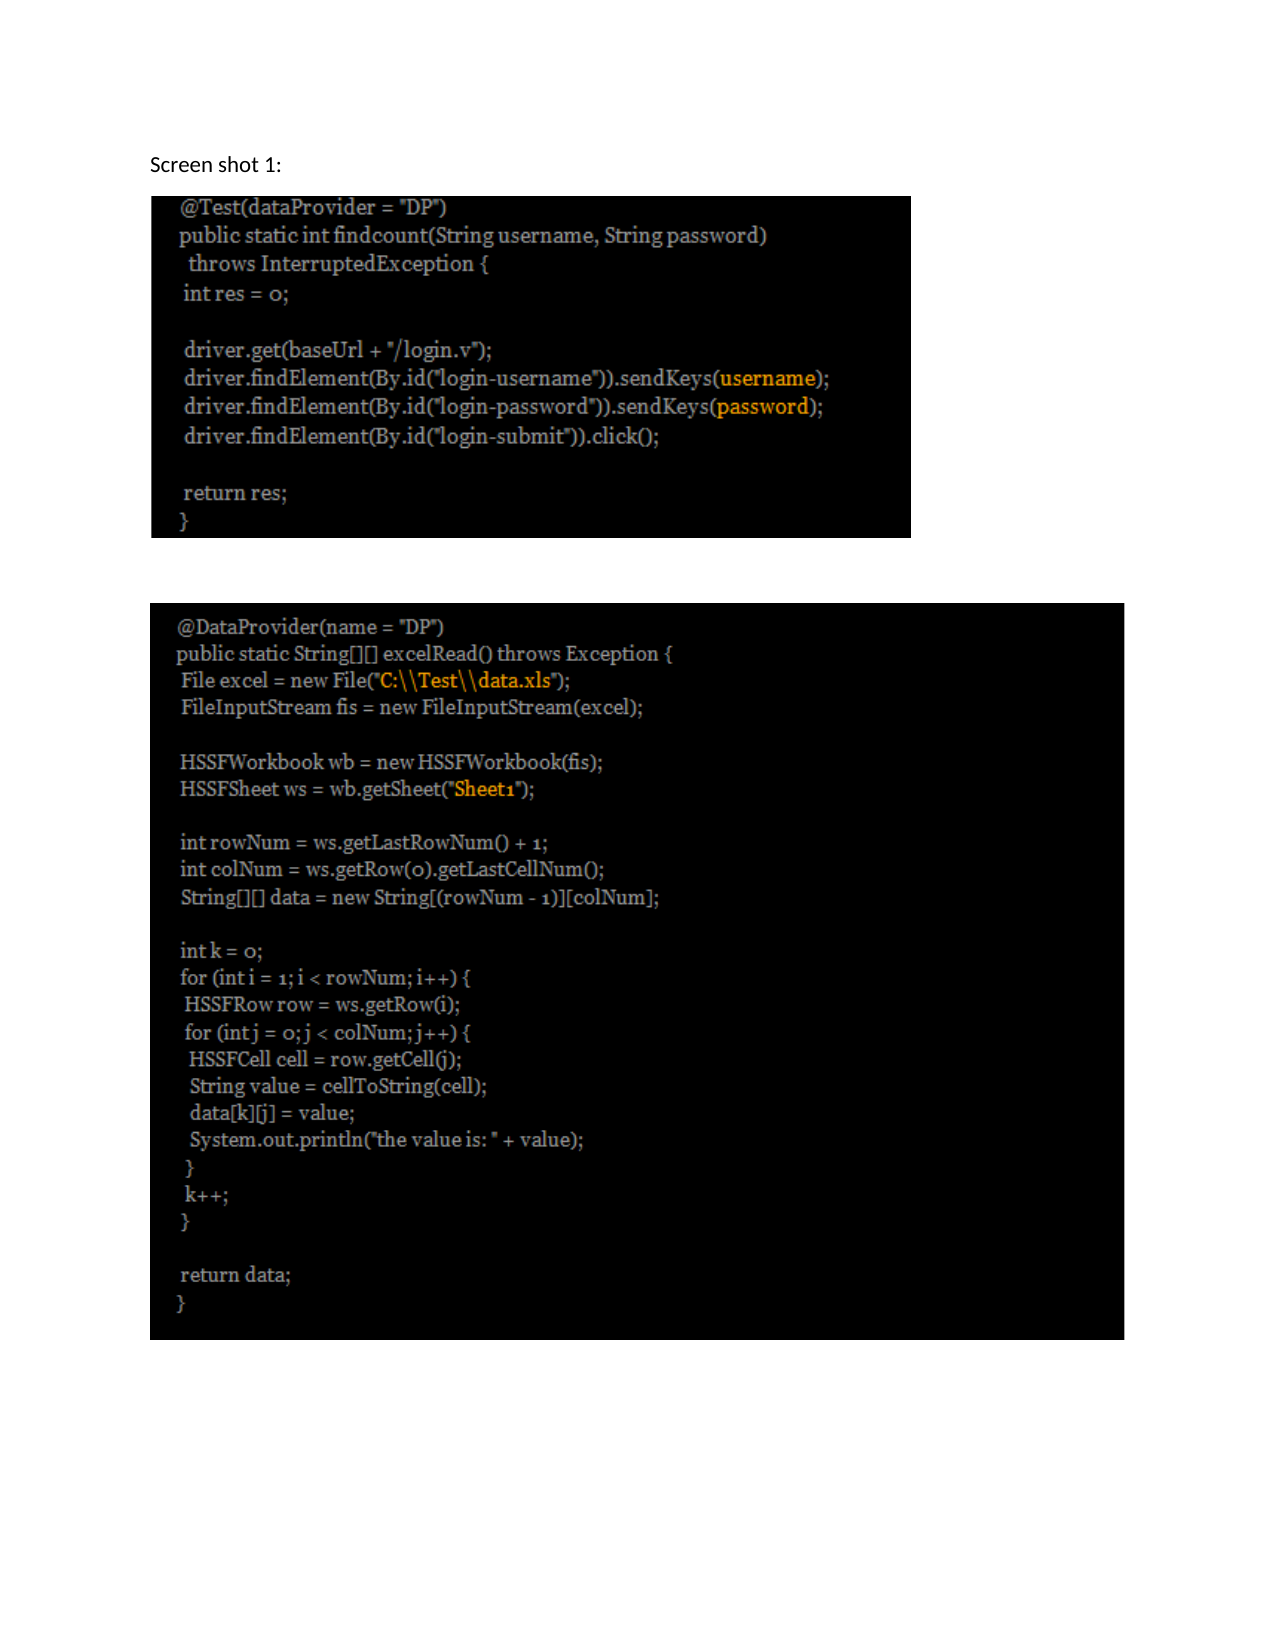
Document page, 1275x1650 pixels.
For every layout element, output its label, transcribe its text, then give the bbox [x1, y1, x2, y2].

picture [150, 603, 1125, 1340]
picture [150, 196, 911, 538]
text Screen shot 1: [150, 150, 1125, 178]
